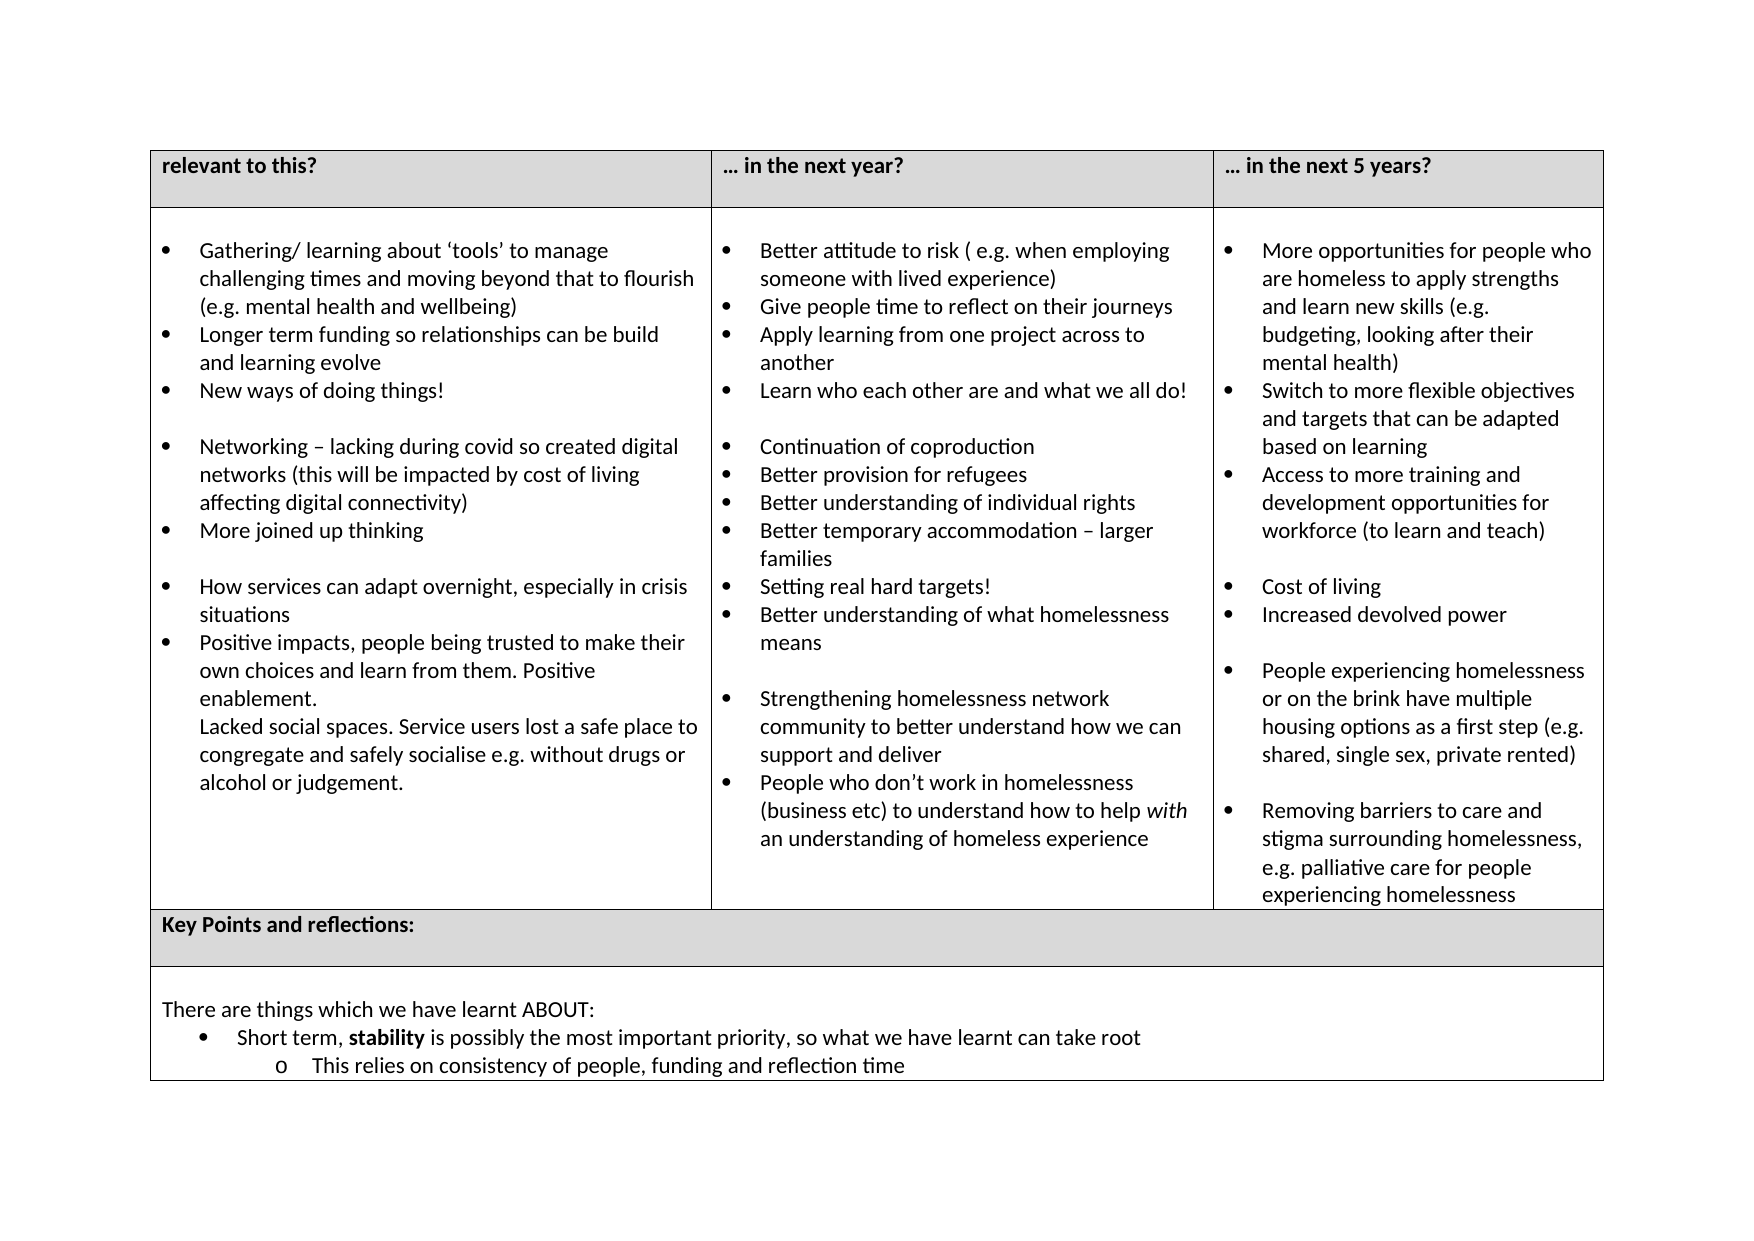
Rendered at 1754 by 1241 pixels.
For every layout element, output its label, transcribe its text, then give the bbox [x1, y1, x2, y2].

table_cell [151, 151, 711, 207]
table_cell More opportunities for people who are homeless to apply strengths and learn new skills (e.g. budgeting, looking after their mental health) Switch to more flexible objectives and targets that can be adapted based on learning Access to more training and development opportunities for workforce (to learn and teach) Cost of living Increased devolved power People experiencing homelessness or on the brink have multiple housing options as a first step (e.g. shared, single sex, private rented) Removing barriers to care and stigma surrounding homelessness, e.g. palliative care for people experiencing homelessness [1214, 208, 1603, 909]
table_cell … in the next 5 years? [1214, 151, 1603, 207]
table_cell Better attitude to risk ( e.g. when employing someone with lived experience) Give people time to reflect on their journeys Apply learning from one project across to another Learn who each other are and what we all do! Continuation of coproduction Better provision for refugees Better understanding of individual rights Better temporary accommodation – larger families Setting real hard targets! Better understanding of what homelessness means Strengthening homelessness network community to better understand how we can support and deliver People who don’t work in homelessness (business etc) to understand how to help with an understanding of homeless experience [712, 208, 1213, 909]
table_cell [151, 967, 1603, 1080]
table_cell … in the next year? [712, 151, 1213, 207]
table_cell Gathering/ learning about ‘tools’ to manage challenging times and moving beyond that to flourish (e.g. mental health and wellbeing) Longer term funding so relationships can be build and learning evolve New ways of doing things! Networking – lacking during covid so created digital networks (this will be impacted by cost of living affecting digital connectivity) More joined up thinking How services can adapt overnight, especially in crisis situations Positive impacts, people being trusted to make their own choices and learn from them. Positive enablement. Lacked social spaces. Service users lost a safe place to congregate and safely socialise e.g. without drugs or alcohol or judgement. [151, 208, 711, 909]
table_cell Key Points and reflections: [151, 910, 1603, 966]
